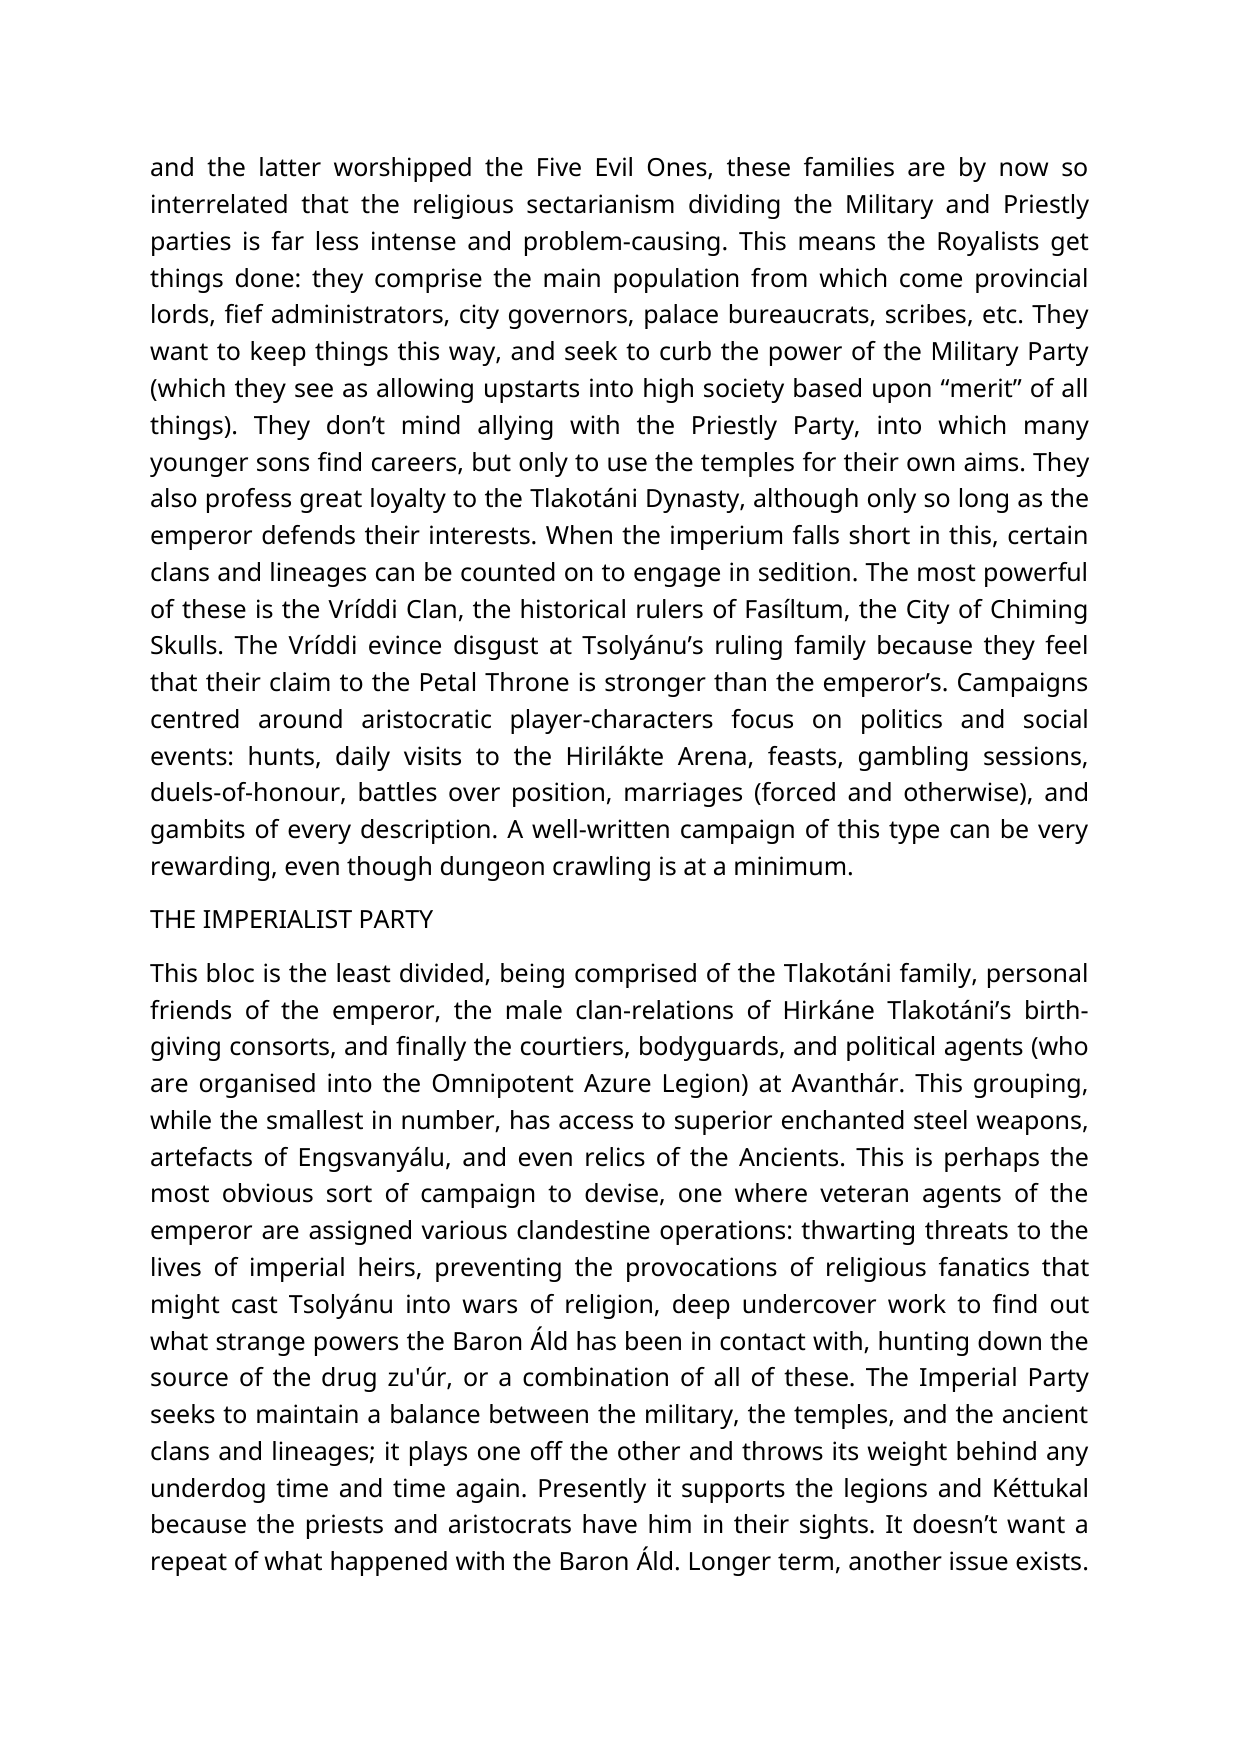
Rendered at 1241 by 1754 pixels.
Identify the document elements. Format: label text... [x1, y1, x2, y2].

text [150, 956, 1090, 1578]
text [150, 150, 1090, 883]
text THE IMPERIALIST PARTY [150, 902, 1090, 936]
